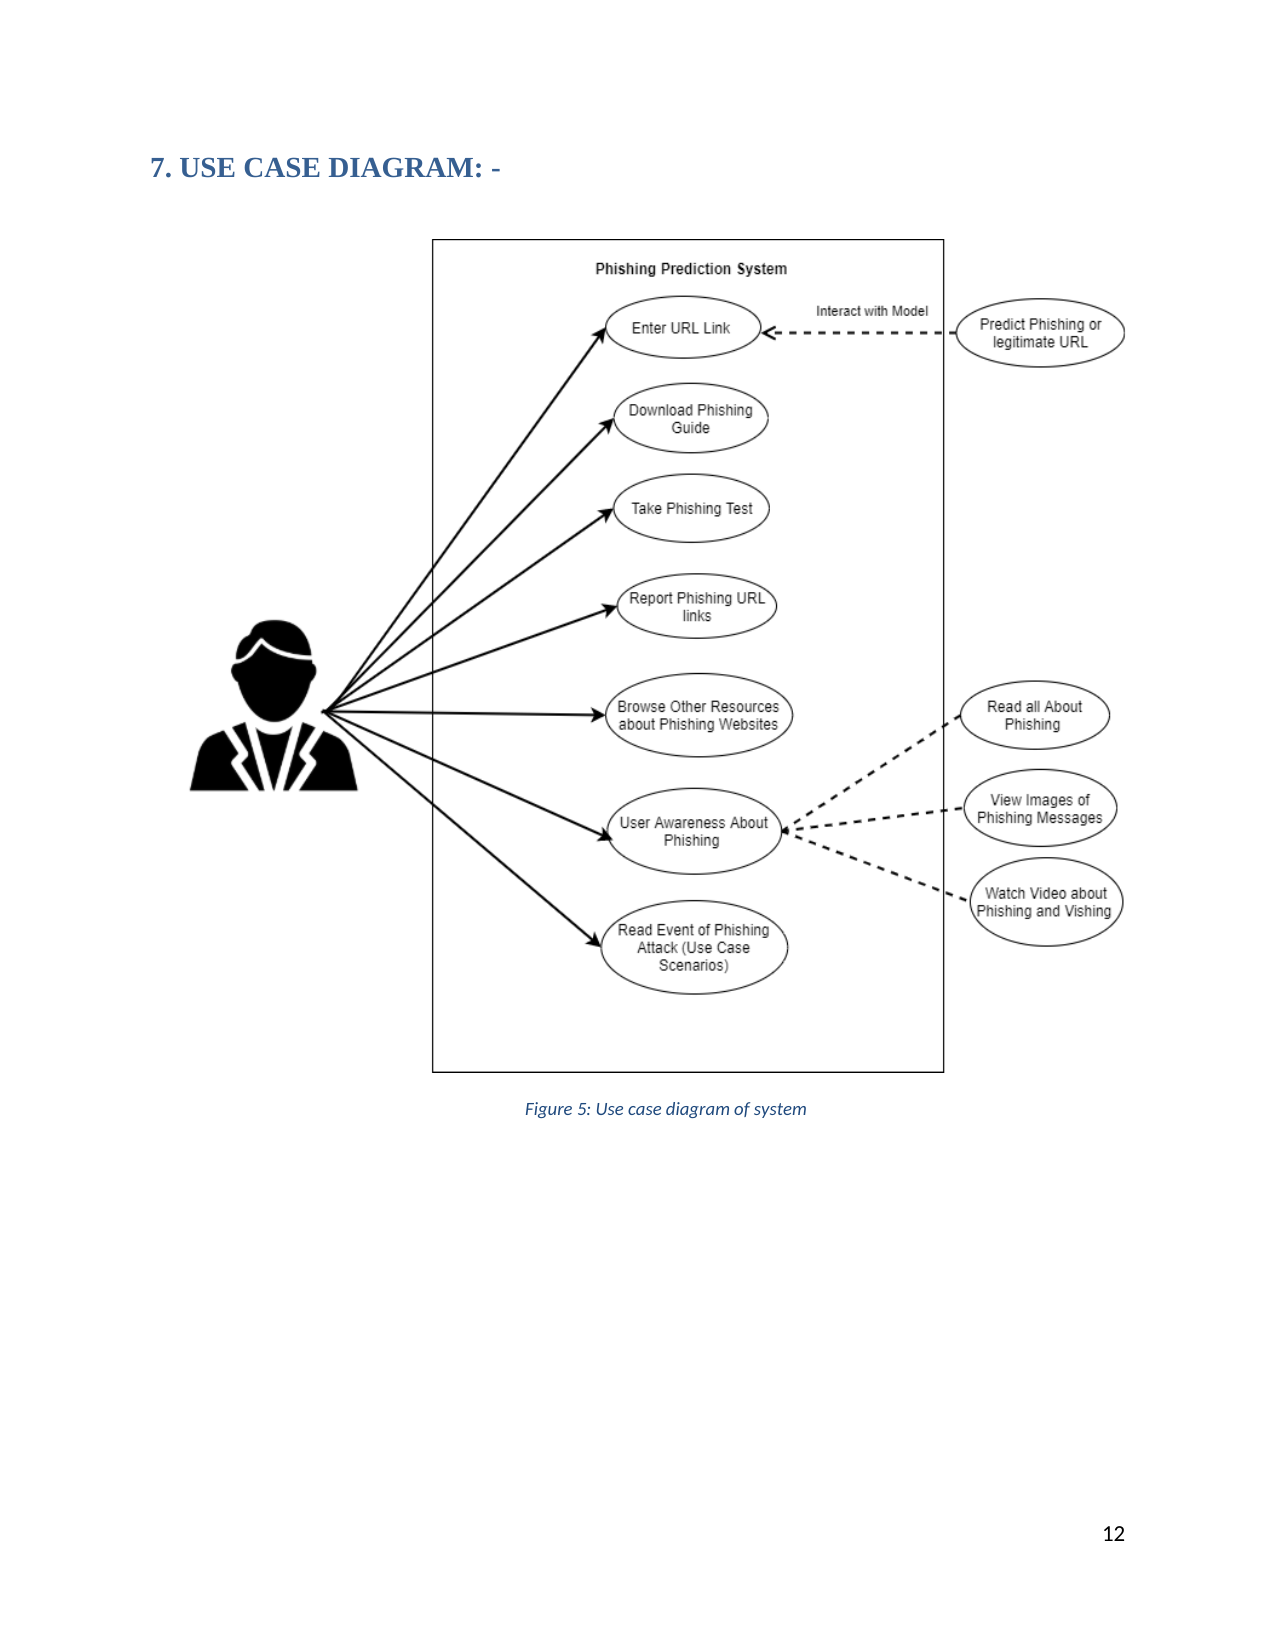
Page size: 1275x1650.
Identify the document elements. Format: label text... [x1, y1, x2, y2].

subtitle 7. USE CASE DIAGRAM: - [150, 150, 1125, 183]
picture [150, 239, 1125, 1073]
